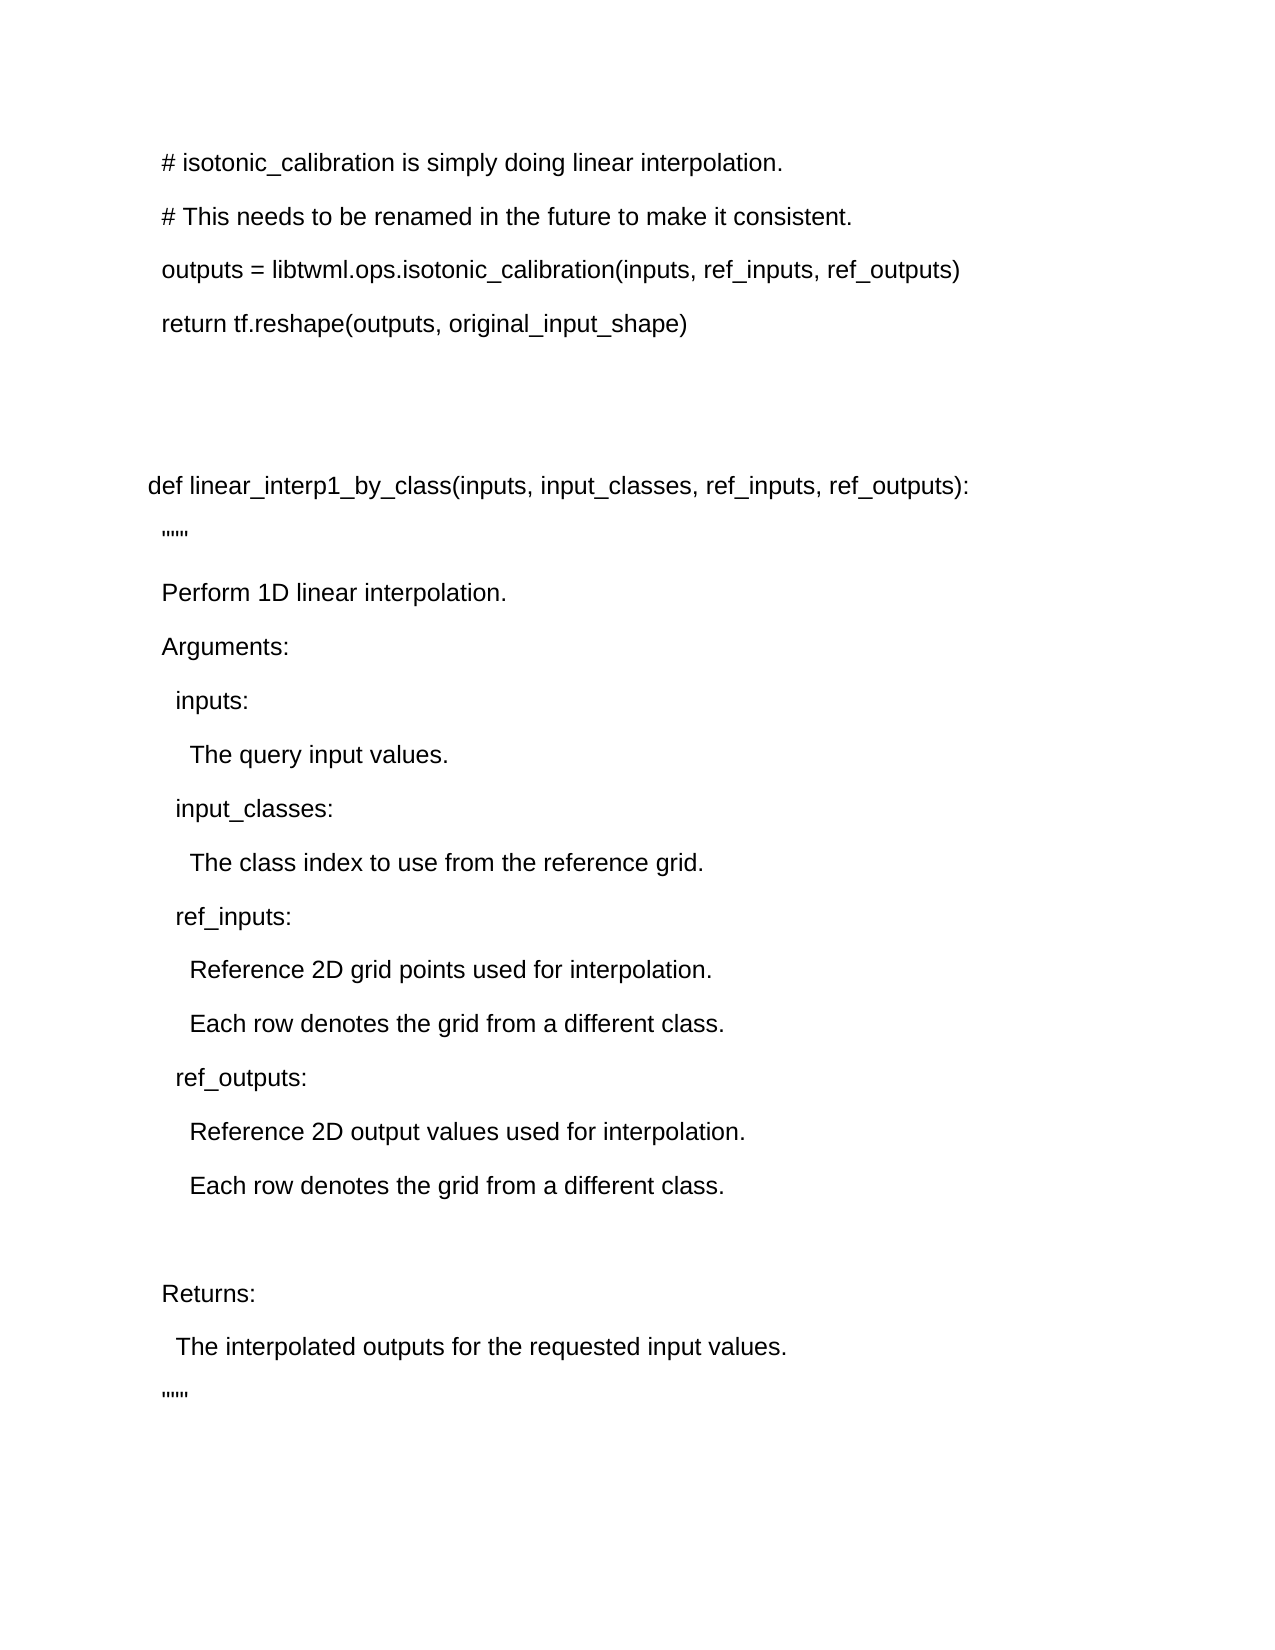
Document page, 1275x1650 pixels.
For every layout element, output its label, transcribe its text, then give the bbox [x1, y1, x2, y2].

text Reference 2D grid points used for interpolation. [148, 955, 1127, 984]
text inputs: [148, 686, 1127, 715]
text Returns: [148, 1278, 1127, 1307]
text The interpolated outputs for the requested input values. [148, 1332, 1127, 1361]
text The query input values. [148, 740, 1127, 769]
text Each row denotes the grid from a different class. [148, 1009, 1127, 1038]
text The class index to use from the reference grid. [148, 848, 1127, 876]
text input_classes: [148, 794, 1127, 823]
text Reference 2D output values used for interpolation. [148, 1117, 1127, 1146]
text ref_outputs: [148, 1063, 1127, 1092]
text # isotonic_calibration is simply doing linear interpolation. [148, 148, 1127, 176]
text # This needs to be renamed in the future to make it consistent. [148, 201, 1127, 230]
text Perform 1D linear interpolation. [148, 578, 1127, 607]
text return tf.reshape(outputs, original_input_shape) [148, 309, 1127, 338]
text """ [148, 1386, 1127, 1415]
text def linear_interp1_by_class(inputs, input_classes, ref_inputs, ref_outputs): [148, 471, 1127, 499]
text outputs = libtwml.ops.isotonic_calibration(inputs, ref_inputs, ref_outputs) [148, 255, 1127, 284]
text Arguments: [148, 632, 1127, 661]
text """ [148, 524, 1127, 553]
text Each row denotes the grid from a different class. [148, 1171, 1127, 1199]
text ref_inputs: [148, 902, 1127, 930]
